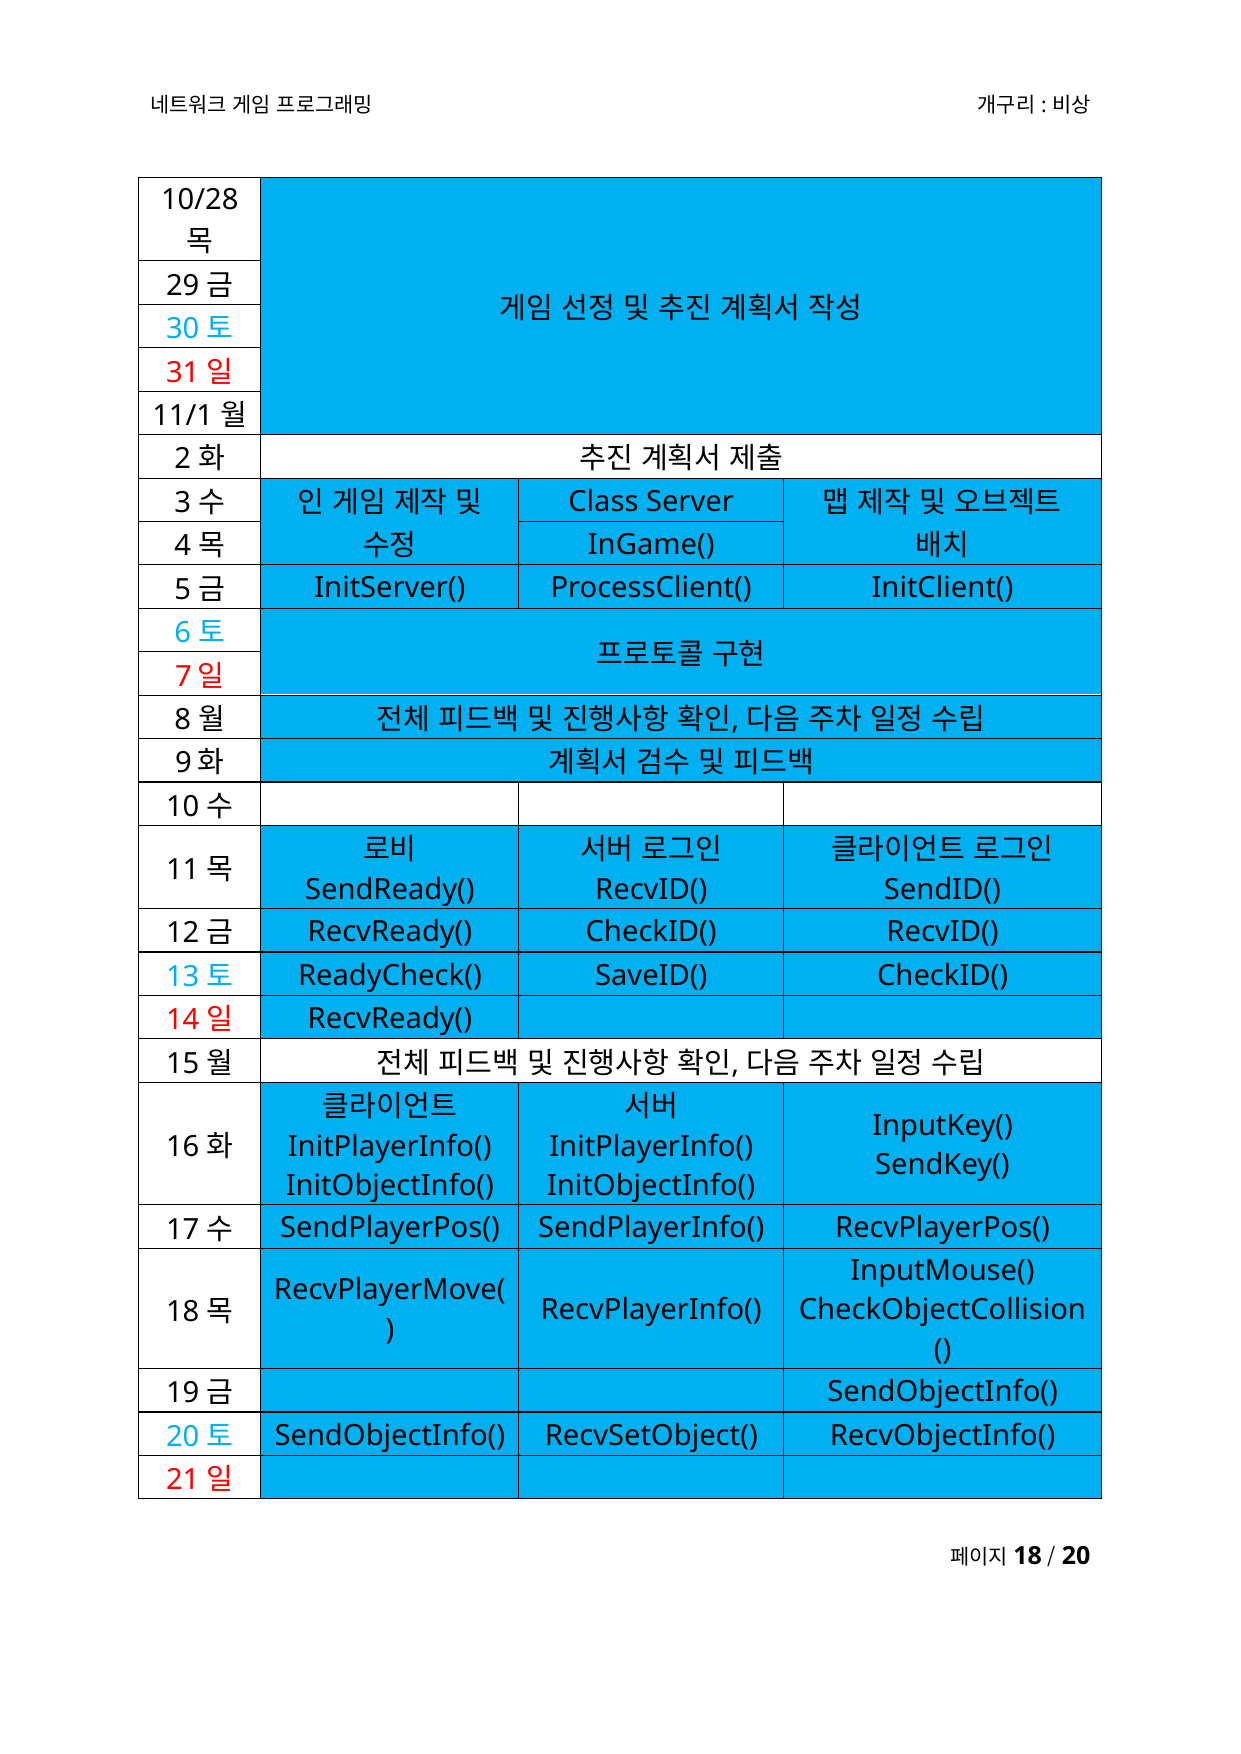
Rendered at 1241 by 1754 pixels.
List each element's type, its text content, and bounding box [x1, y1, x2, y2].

table_cell ProcessClient() [519, 565, 783, 608]
table_cell [784, 996, 1101, 1038]
table_cell [519, 783, 783, 825]
table_cell [261, 783, 518, 825]
table_cell 추진 계획서 제출 [261, 435, 1101, 477]
table_cell 클라이언트 InitPlayerInfo() InitObjectInfo() [261, 1083, 518, 1204]
table_cell 12 금 [139, 909, 260, 951]
table_cell RecvObjectInfo() [784, 1413, 1101, 1455]
table_cell 계획서 검수 및 피드백 [261, 739, 1101, 781]
table_cell RecvPlayerInfo() [519, 1249, 783, 1368]
table_cell RecvPlayerMove() [261, 1249, 518, 1368]
table_cell SaveID() [519, 953, 783, 995]
table_cell RecvSetObject() [519, 1413, 783, 1455]
table_cell 31 일 [139, 348, 260, 391]
table_cell 3 수 [139, 479, 260, 521]
table_cell 17 수 [139, 1205, 260, 1248]
table_cell 13 토 [139, 953, 260, 995]
table_cell 6 토 [139, 609, 260, 651]
table_cell [784, 783, 1101, 825]
table_cell 30 토 [139, 305, 260, 347]
table_cell [261, 1456, 518, 1498]
table_cell 10 수 [139, 783, 260, 825]
table_cell 18 목 [139, 1249, 260, 1368]
table_cell CheckID() [784, 953, 1101, 995]
table_cell SendObjectInfo() [784, 1369, 1101, 1411]
table_cell 15 월 [139, 1039, 260, 1082]
table_cell 9화 [139, 739, 260, 781]
table_cell SendPlayerInfo() [519, 1205, 783, 1248]
table_cell SendObjectInfo() [261, 1413, 518, 1455]
table_cell RecvID() [784, 909, 1101, 951]
table_cell InitServer() [261, 565, 518, 608]
table_cell RecvReady() [261, 996, 518, 1038]
table_cell 21 일 [139, 1456, 260, 1498]
table_cell 7일 [139, 652, 260, 694]
table_cell 서버 로그인 RecvID() [519, 826, 783, 908]
table_cell 11 목 [139, 826, 260, 908]
table_cell 클라이언트 로그인 SendID() [784, 826, 1101, 908]
table_cell 8 월 [139, 696, 260, 738]
table_cell 10/28 목 [139, 178, 260, 260]
table_cell 인 게임 제작 및 수정 [261, 479, 518, 564]
table_cell 11/1 월 [139, 392, 260, 434]
table_cell 4 목 [139, 522, 260, 564]
table_cell [261, 1369, 518, 1411]
table_cell 19 금 [139, 1369, 260, 1411]
table_cell 전체 피드백 및 진행사항 확인, 다음 주차 일정 수립 [261, 1039, 1101, 1082]
table_cell Class Server [519, 479, 783, 521]
table_cell 맵 제작 및 오브젝트 배치 [784, 479, 1101, 564]
table_cell [519, 996, 783, 1038]
table_cell 14 일 [139, 996, 260, 1038]
table_cell 로비 SendReady() [261, 826, 518, 908]
table_cell InputKey() SendKey() [784, 1083, 1101, 1204]
table_cell 서버 InitPlayerInfo() InitObjectInfo() [519, 1083, 783, 1204]
table_cell 5 금 [139, 565, 260, 608]
table_cell 전체 피드백 및 진행사항 확인, 다음 주차 일정 수립 [261, 696, 1101, 738]
table_cell ReadyCheck() [261, 953, 518, 995]
table_cell InGame() [519, 522, 783, 564]
table_cell 2 화 [139, 435, 260, 477]
table_cell 프로토콜 구현 [261, 609, 1101, 694]
table_cell 20 토 [139, 1413, 260, 1455]
table_cell 29 금 [139, 261, 260, 304]
table_cell RecvReady() [261, 909, 518, 951]
table_cell InputMouse() CheckObjectCollision() [784, 1249, 1101, 1368]
table_cell InitClient() [784, 565, 1101, 608]
table_cell CheckID() [519, 909, 783, 951]
table_cell 게임 선정 및 추진 계획서 작성 [261, 178, 1101, 434]
table_cell 16 화 [139, 1083, 260, 1204]
table_cell [519, 1369, 783, 1411]
table_cell [784, 1456, 1101, 1498]
table_cell [519, 1456, 783, 1498]
table_cell SendPlayerPos() [261, 1205, 518, 1248]
table_cell RecvPlayerPos() [784, 1205, 1101, 1248]
